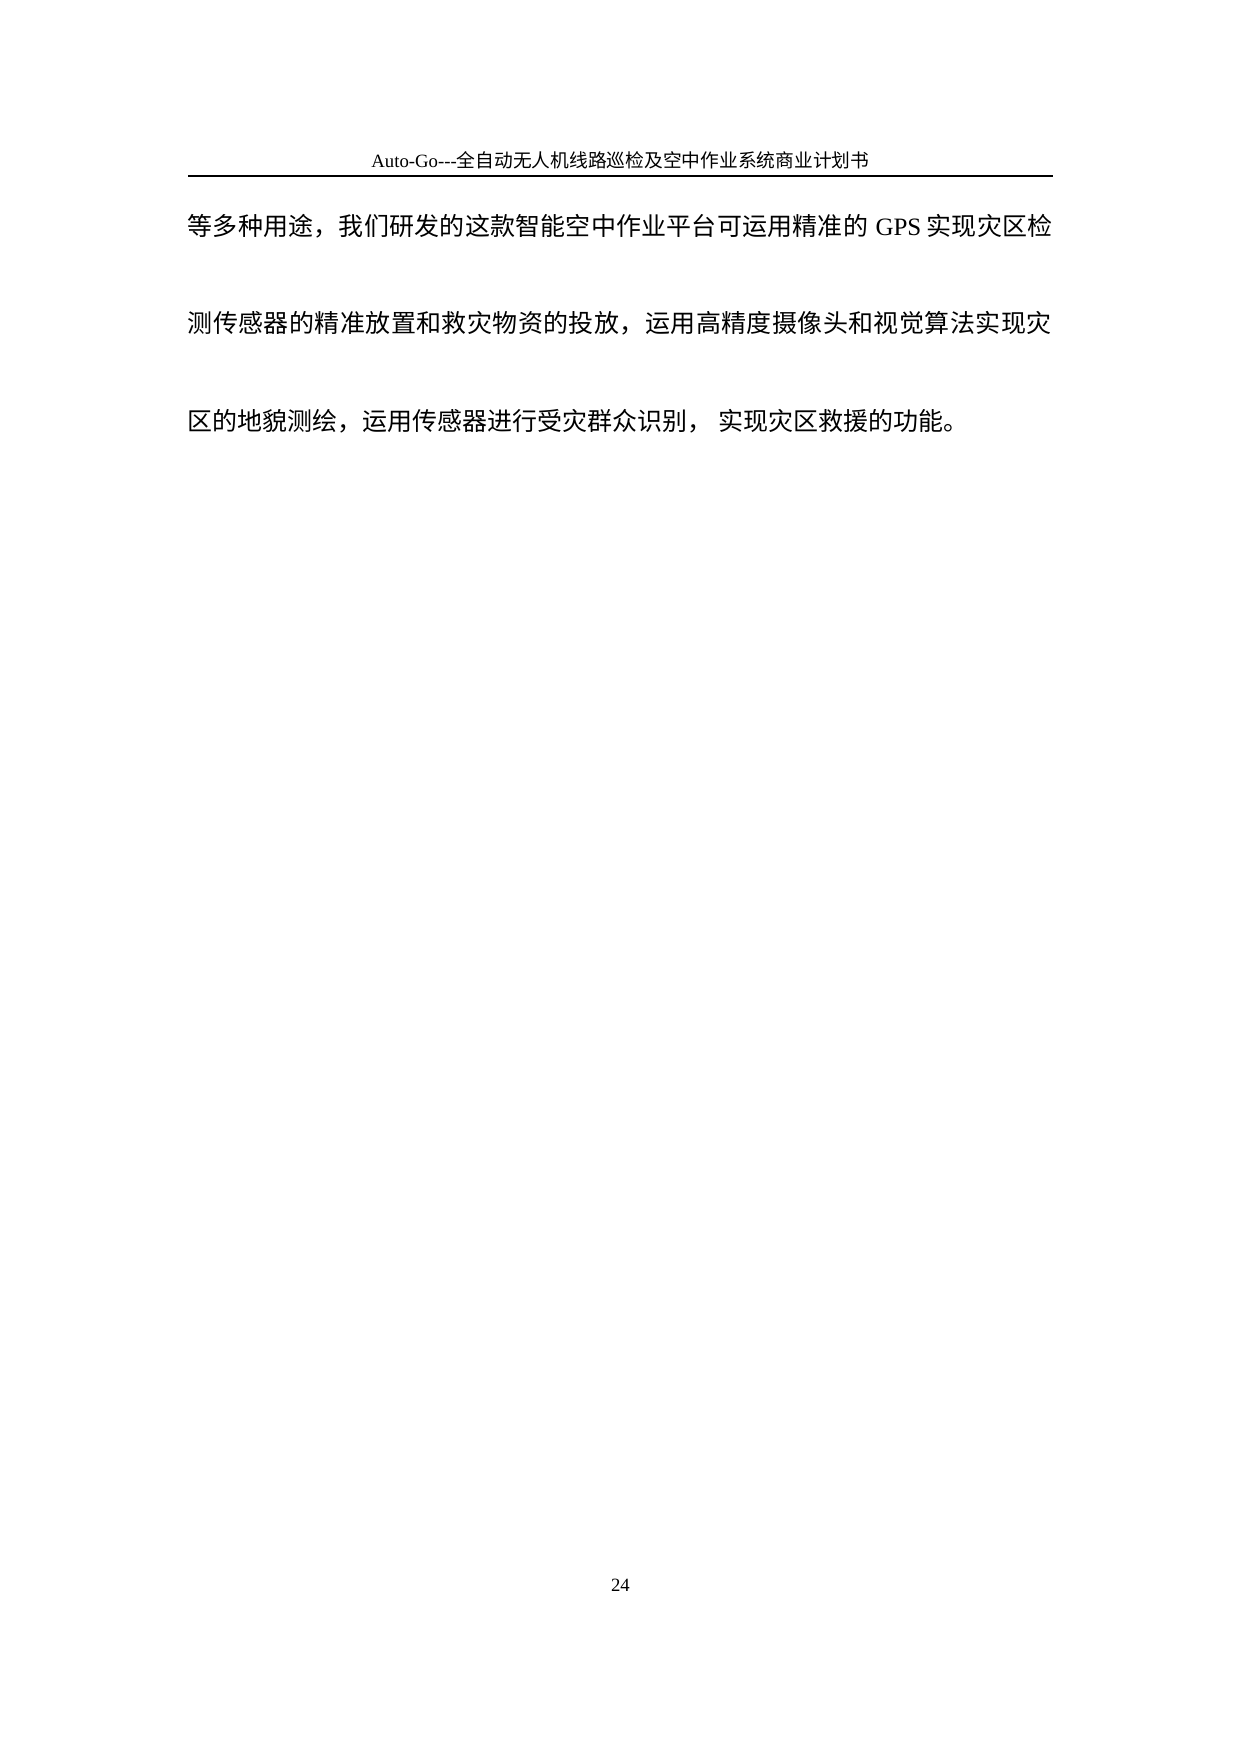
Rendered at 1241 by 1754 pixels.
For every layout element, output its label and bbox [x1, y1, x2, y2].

text [187, 192, 1053, 452]
